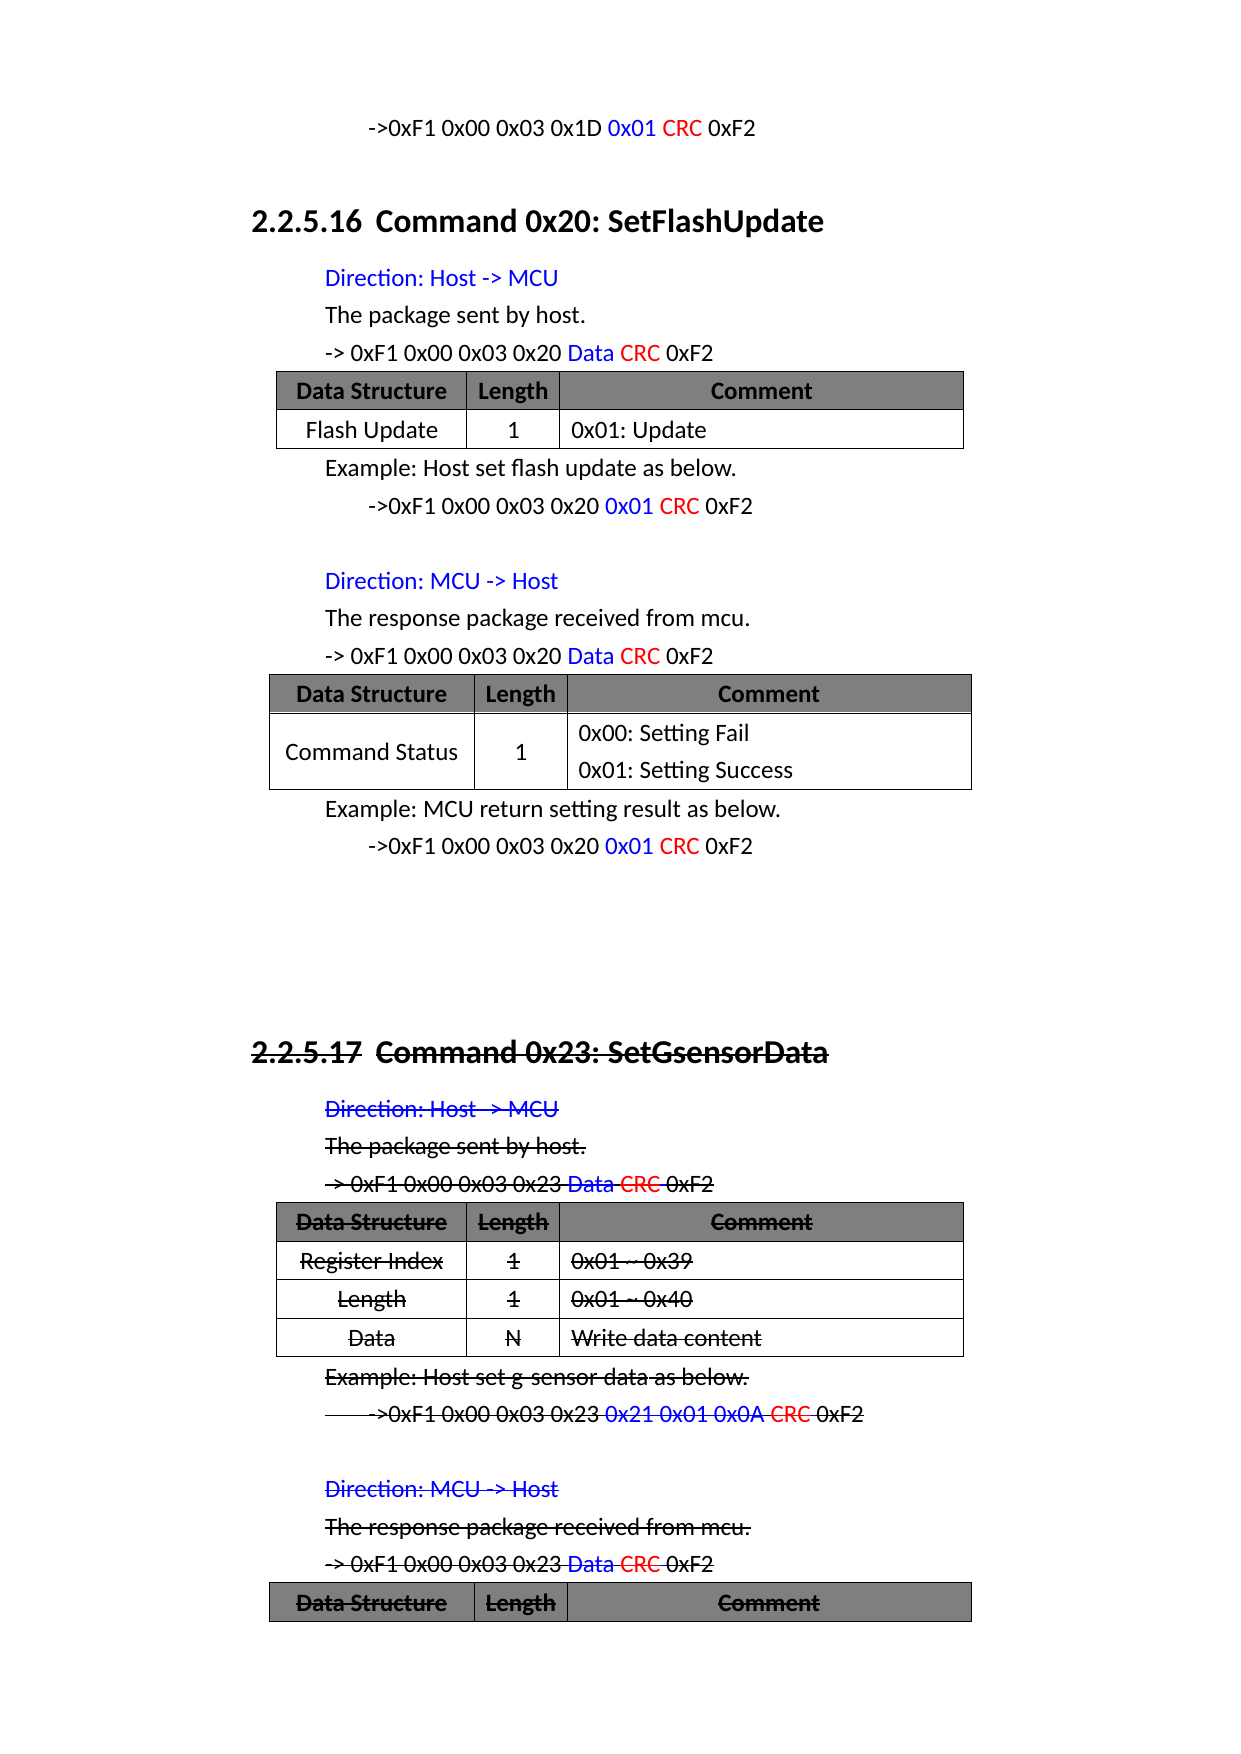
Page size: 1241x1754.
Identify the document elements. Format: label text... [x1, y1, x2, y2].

list -> 0xF1 0x00 0x03 0x20 Data CRC 0xF2 [325, 636, 1122, 674]
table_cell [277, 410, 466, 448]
list -> 0xF1 0x00 0x03 0x23 Data CRC 0xF2 [325, 1164, 1122, 1202]
list Direction: MCU -> Host [325, 1470, 1122, 1507]
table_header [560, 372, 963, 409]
list Command 0x20: SetFlashUpdate [251, 183, 1122, 258]
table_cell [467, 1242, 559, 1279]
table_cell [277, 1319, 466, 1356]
list ->0xF1 0x00 0x03 0x20 0x01 CRC 0xF2 [325, 827, 1122, 864]
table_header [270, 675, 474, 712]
list The package sent by host. [325, 296, 1122, 333]
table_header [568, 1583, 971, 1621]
list Direction: Host -> MCU [325, 1089, 1122, 1127]
list Direction: MCU -> Host [325, 561, 1122, 599]
list -> 0xF1 0x00 0x03 0x20 Data CRC 0xF2 [325, 333, 1122, 371]
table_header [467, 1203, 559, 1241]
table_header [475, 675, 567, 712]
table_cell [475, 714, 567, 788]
list ->0xF1 0x00 0x03 0x1D 0x01 CRC 0xF2 [325, 108, 1122, 146]
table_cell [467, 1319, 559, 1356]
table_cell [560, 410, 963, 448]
list ->0xF1 0x00 0x03 0x23 0x21 0x01 0x0A CRC 0xF2 [325, 1395, 1122, 1432]
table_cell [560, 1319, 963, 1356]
list Example: Host set g-sensor data as below. [325, 1357, 1122, 1395]
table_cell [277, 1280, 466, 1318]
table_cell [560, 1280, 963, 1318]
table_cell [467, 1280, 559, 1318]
list Direction: Host -> MCU [325, 258, 1122, 296]
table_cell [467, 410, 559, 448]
list Command 0x23: SetGsensorData [251, 1014, 1122, 1089]
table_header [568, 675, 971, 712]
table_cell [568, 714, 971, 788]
list The response package received from mcu. [325, 1507, 1122, 1545]
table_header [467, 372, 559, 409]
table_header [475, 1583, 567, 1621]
list Example: MCU return setting result as below. [325, 789, 1122, 827]
list Example: Host set flash update as below. [325, 449, 1122, 486]
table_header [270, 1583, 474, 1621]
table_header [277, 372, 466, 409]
list The response package received from mcu. [325, 599, 1122, 636]
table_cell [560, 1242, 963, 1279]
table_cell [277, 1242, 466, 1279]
list -> 0xF1 0x00 0x03 0x23 Data CRC 0xF2 [325, 1545, 1122, 1582]
list ->0xF1 0x00 0x03 0x20 0x01 CRC 0xF2 [325, 486, 1122, 524]
list The package sent by host. [325, 1127, 1122, 1164]
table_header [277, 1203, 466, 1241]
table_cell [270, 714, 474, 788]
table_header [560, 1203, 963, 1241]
